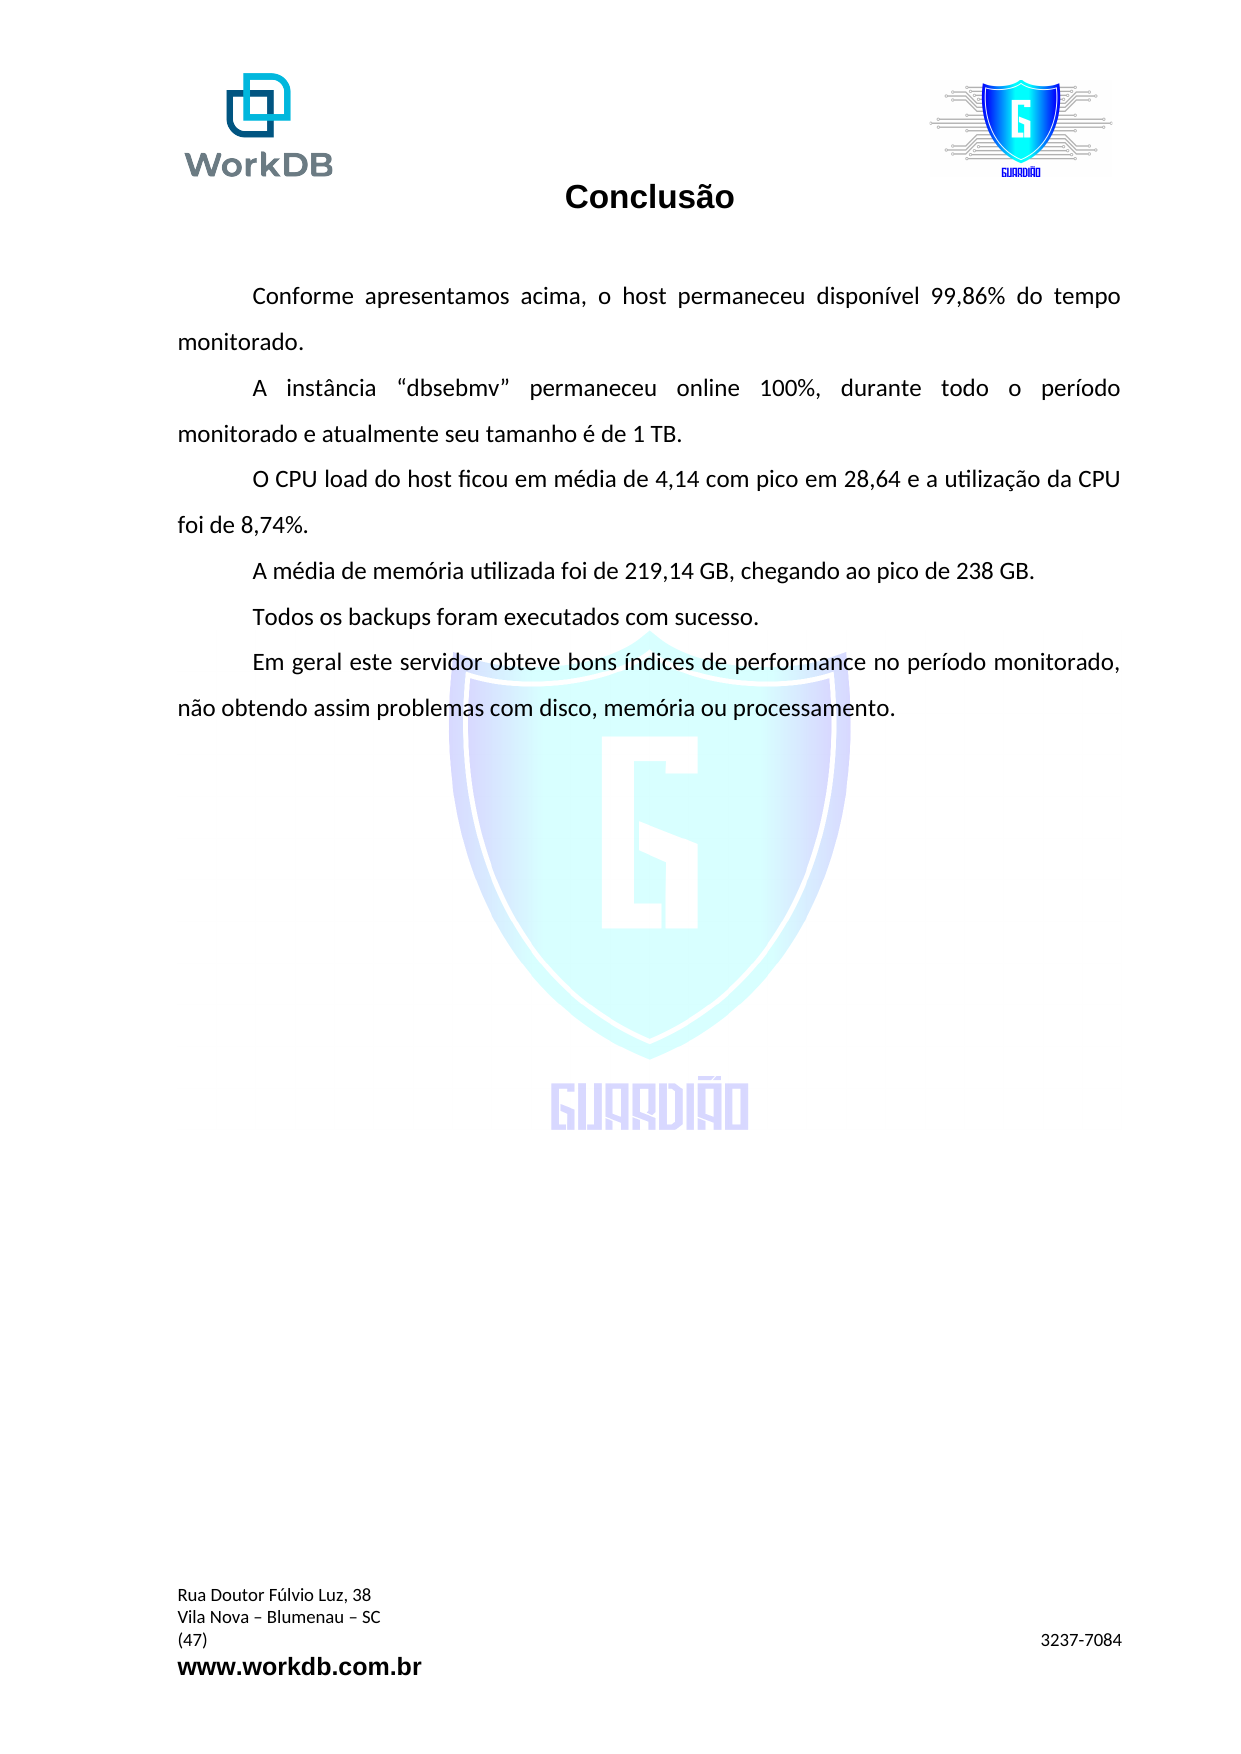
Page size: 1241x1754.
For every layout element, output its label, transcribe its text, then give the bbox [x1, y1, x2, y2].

text Conclusão [177, 177, 1122, 216]
text A média de memória utilizada foi de 219,14 GB, chegando ao pico de 238 GB. [177, 555, 1122, 585]
text Todos os backups foram executados com sucesso. [177, 601, 1122, 631]
text O CPU load do host ficou em média de 4,14 com pico em 28,64 e a utilização da CPU foi de 8,74%. [177, 463, 1122, 540]
text A instância “dbsebmv” permaneceu online 100%, durante todo o período monitorado e atualmente seu tamanho é de 1 TB. [177, 372, 1122, 448]
picture [184, 73, 333, 177]
text Conforme apresentamos acima, o host permaneceu disponível 99,86% do tempo monitorado. [177, 281, 1122, 357]
text Em geral este servidor obteve bons índices de performance no período monitorado, não obtendo assim problemas com disco, memória ou processamento. [177, 646, 1122, 723]
picture [929, 80, 1113, 177]
